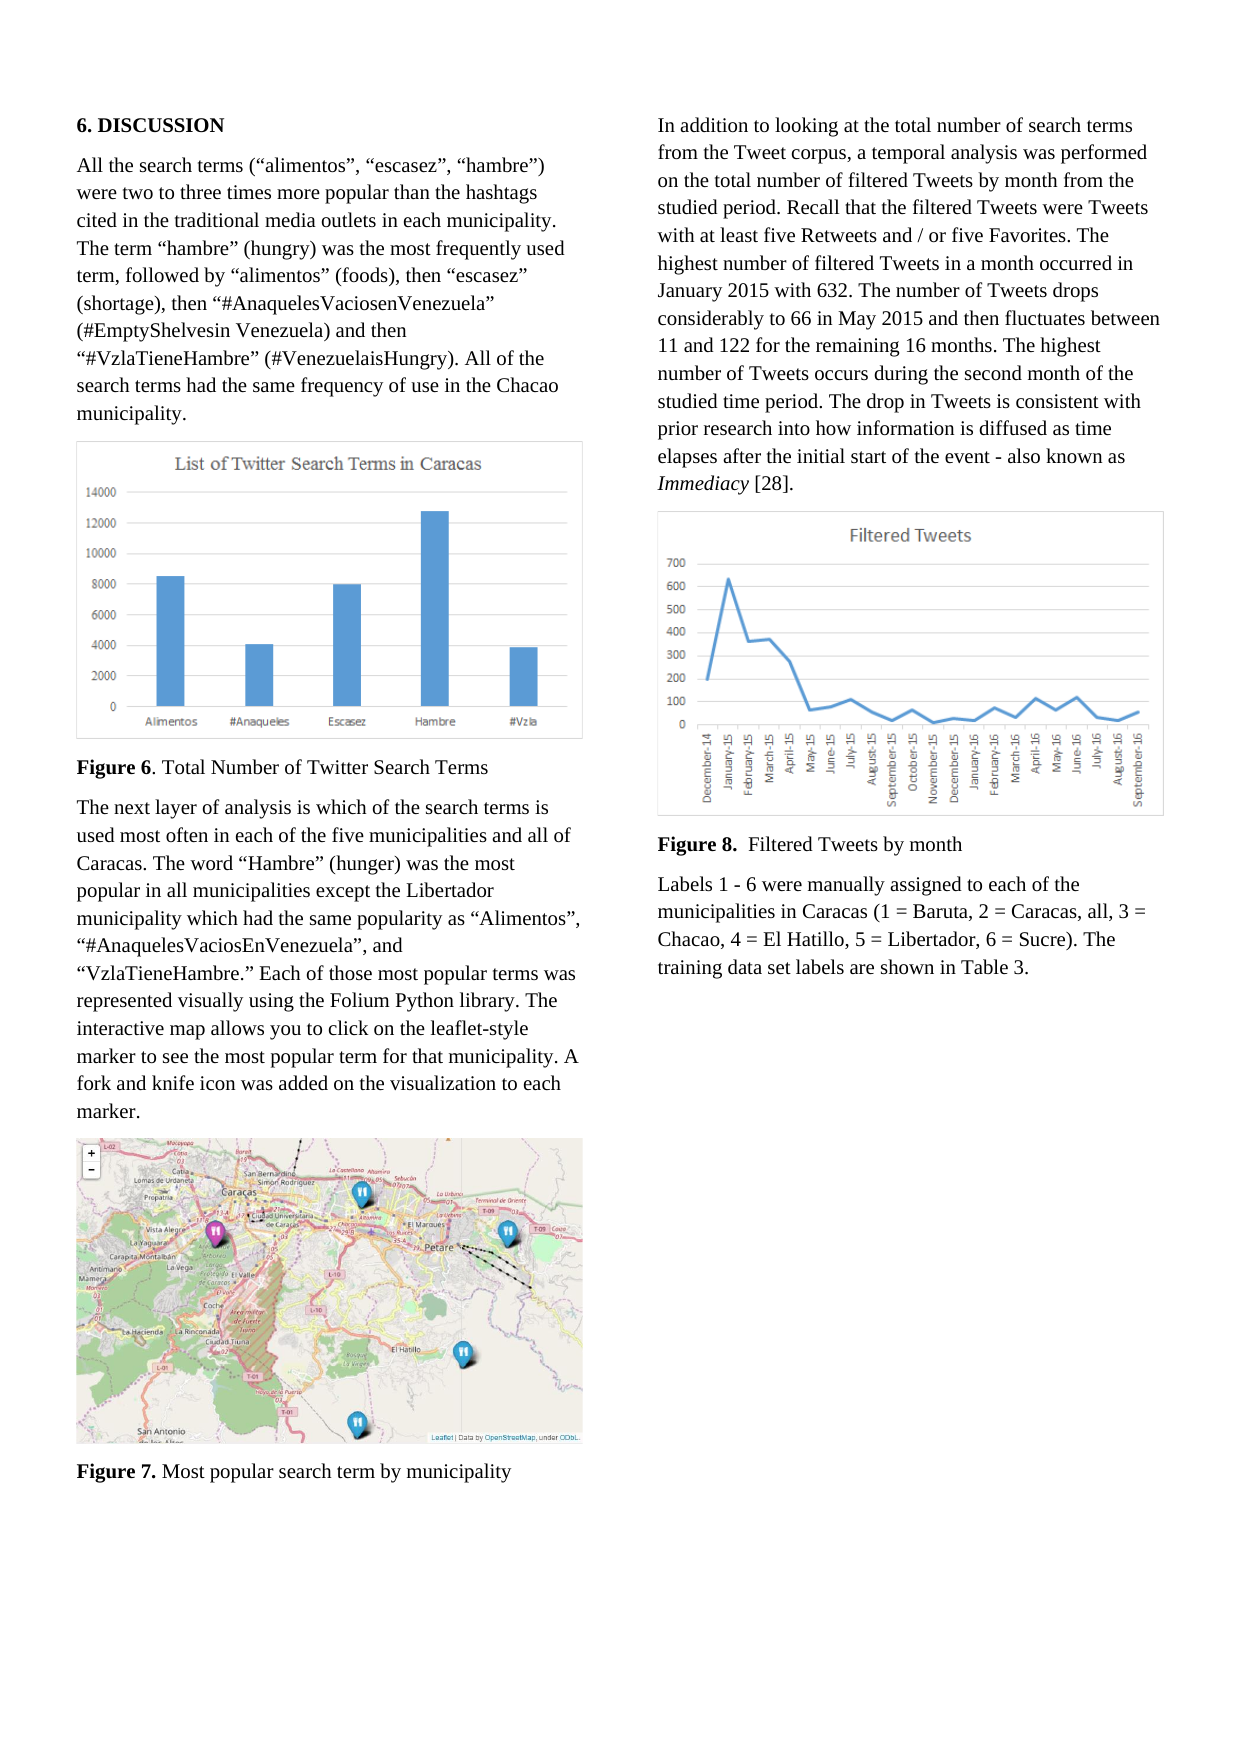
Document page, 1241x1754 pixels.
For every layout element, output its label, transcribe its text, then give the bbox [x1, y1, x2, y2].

text Labels 1 - 6 were manually assigned to each of the municipalities in Caracas (1 = Baruta, 2 = Caracas, all, 3 = Chacao, 4 = El Hatillo, 5 = Libertador, 6 = Sucre). The training data set labels are shown in Table 3. [657, 872, 1164, 979]
text Figure 7. Most popular search term by municipality [76, 1459, 582, 1483]
text 6. DISCUSSION [76, 112, 582, 137]
picture [76, 1138, 583, 1444]
text In addition to looking at the total number of search terms from the Tweet corpus, a temporal analysis was performed on the total number of filtered Tweets by month from the studied period. Recall that the filtered Tweets were Tweets with at least five Retweets and / or five Favorites. The highest number of filtered Tweets in a month occurred in January 2015 with 632. The number of Tweets drops considerably to 66 in May 2015 and then fluctuates between 11 and 122 for the remaining 16 months. The highest number of Tweets occurs during the second month of the studied time period. The drop in Tweets is consistent with prior research into how information is diffused as time elapses after the initial start of the event - also known as Immediacy [28]. [657, 112, 1164, 495]
picture [76, 441, 583, 739]
picture [657, 511, 1164, 816]
text Figure 6. Total Number of Twitter Search Terms [76, 755, 582, 779]
text The next layer of analysis is which of the search terms is used most often in each of the five municipalities and all of Caracas. The word “Hambre” (hunger) was the most popular in all municipalities except the Libertador municipality which had the same popularity as “Alimentos”, “#AnaquelesVaciosEnVenezuela”, and “VzlaTieneHambre.” Each of those most popular terms was represented visually using the Folium Python library. The interactive map allows you to click on the leaflet-style marker to see the most popular term for that municipality. A fork and knife icon was added on the visualization to each marker. [76, 795, 582, 1123]
text Figure 8. Filtered Tweets by month [657, 832, 1164, 856]
